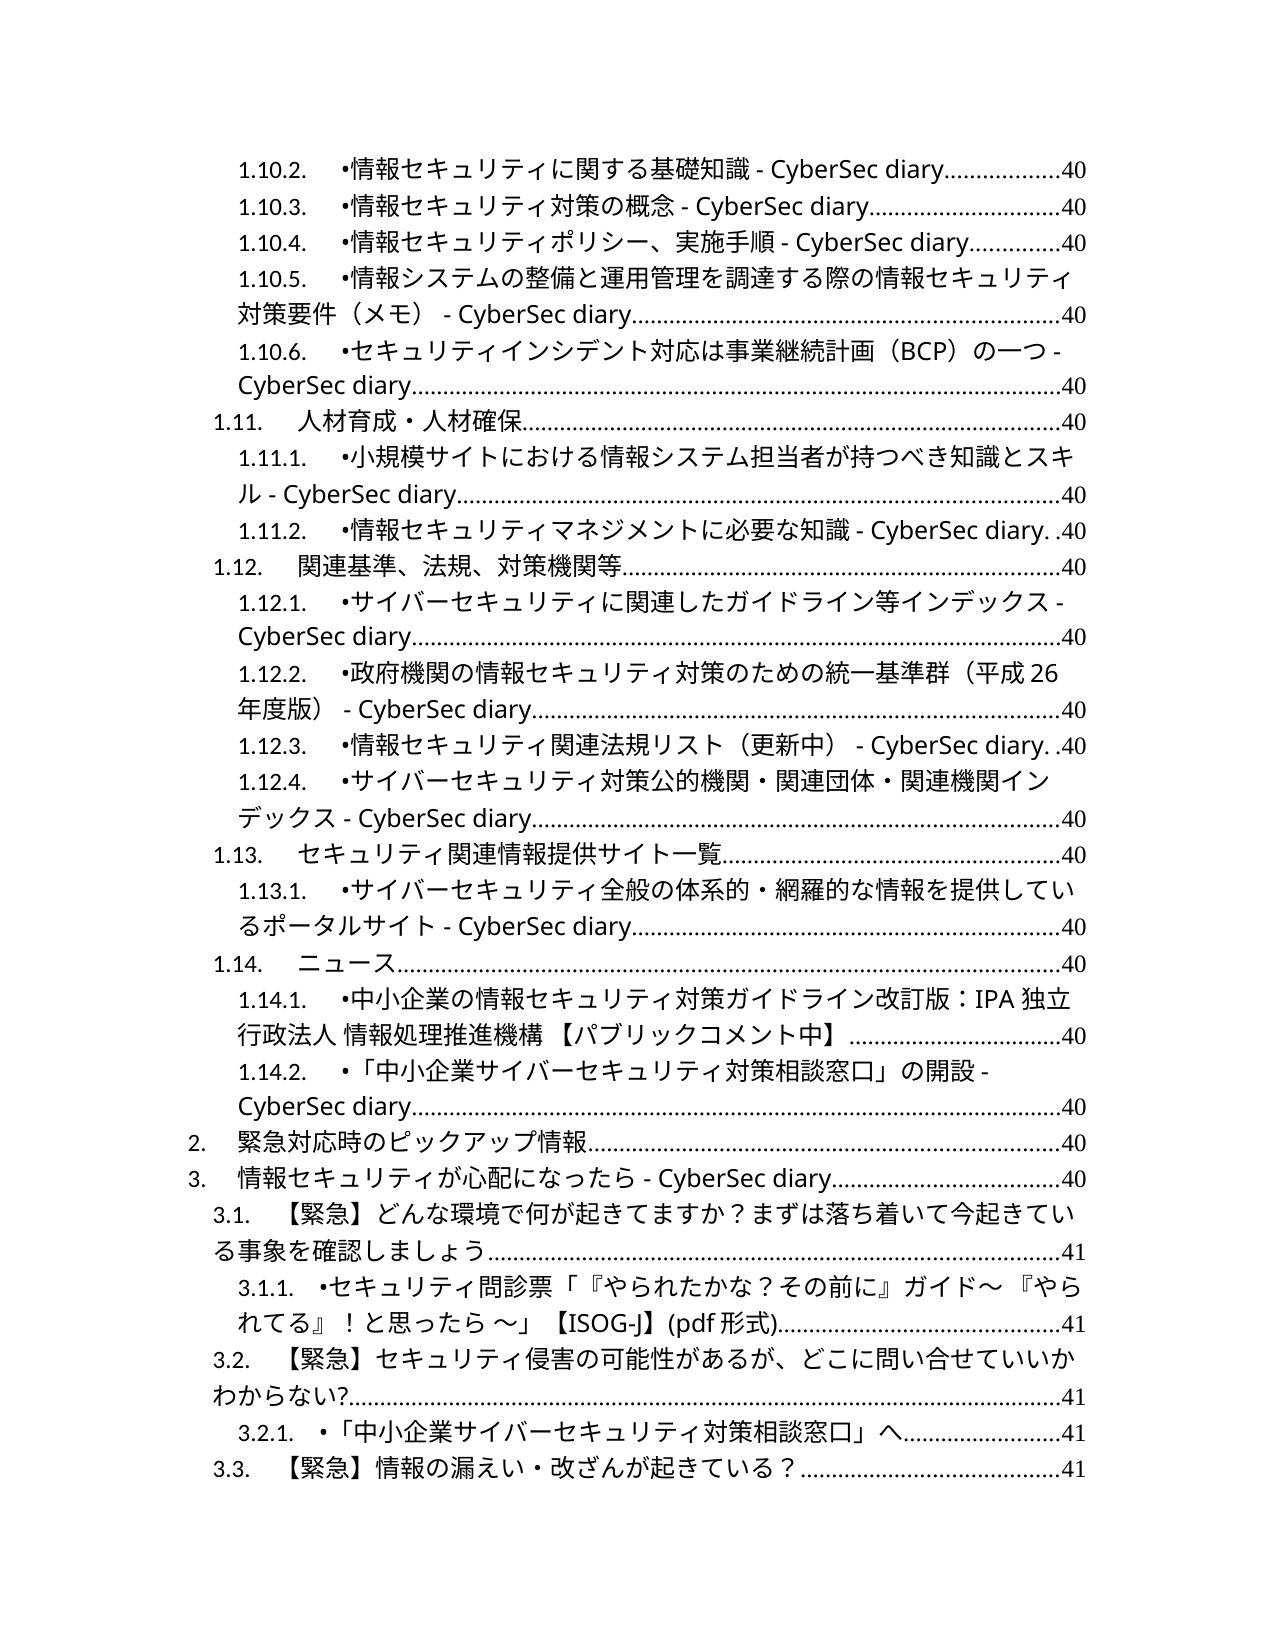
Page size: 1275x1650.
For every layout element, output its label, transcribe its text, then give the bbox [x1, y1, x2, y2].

text 1.12.1. •サイバーセキュリティに関連したガイドライン等インデックス - CyberSec diary 40 [237, 583, 1087, 653]
text 1.10.2. •情報セキュリティに関する基礎知識 - CyberSec diary 40 [237, 150, 1087, 186]
text 1.10.3. •情報セキュリティ対策の概念 - CyberSec diary 40 [237, 186, 1087, 222]
text 1.10.4. •情報セキュリティポリシー、実施手順 - CyberSec diary 40 [237, 222, 1087, 259]
text 1.11.2. •情報セキュリティマネジメントに必要な知識 - CyberSec diary 40 [237, 510, 1087, 547]
text 1.12. 関連基準、法規、対策機関等 40 [212, 547, 1087, 583]
text 1.12.4. •サイバーセキュリティ対策公的機関・関連団体・関連機関インデックス - CyberSec diary 40 [237, 762, 1087, 834]
text 1.14.2. •「中小企業サイバーセキュリティ対策相談窓口」の開設 - CyberSec diary 40 [237, 1052, 1087, 1122]
text 3.2. 【緊急】セキュリティ侵害の可能性があるが、どこに問い合せていいかわからない? 41 [212, 1340, 1087, 1412]
text 1.10.6. •セキュリティインシデント対応は事業継続計画（BCP）の一つ - CyberSec diary 40 [237, 331, 1087, 402]
text 3. 情報セキュリティが心配になったら - CyberSec diary 40 [187, 1158, 1087, 1195]
text 3.3. 【緊急】情報の漏えい・改ざんが起きている？ 41 [212, 1448, 1087, 1485]
text 1.11. 人材育成・人材確保 40 [212, 402, 1087, 438]
text 1.12.3. •情報セキュリティ関連法規リスト（更新中） - CyberSec diary 40 [237, 726, 1087, 762]
text 1.12.2. •政府機関の情報セキュリティ対策のための統一基準群（平成26年度版） - CyberSec diary 40 [237, 653, 1087, 726]
text 3.2.1. •「中小企業サイバーセキュリティ対策相談窓口」へ 41 [237, 1412, 1087, 1448]
text 1.10.5. •情報システムの整備と運用管理を調達する際の情報セキュリティ対策要件（メモ） - CyberSec diary 40 [237, 259, 1087, 331]
text 1.11.1. •小規模サイトにおける情報システム担当者が持つべき知識とスキル - CyberSec diary 40 [237, 438, 1087, 510]
text 1.13. セキュリティ関連情報提供サイト一覧 40 [212, 834, 1087, 871]
text 3.1.1. •セキュリティ問診票「『やられたかな？その前に』ガイド～ 『やられてる』！と思ったら ～」【ISOG-J】(pdf形式) 41 [237, 1267, 1087, 1340]
text 1.13.1. •サイバーセキュリティ全般の体系的・網羅的な情報を提供しているポータルサイト - CyberSec diary 40 [237, 871, 1087, 943]
text 3.1. 【緊急】どんな環境で何が起きてますか？まずは落ち着いて今起きている事象を確認しましょう 41 [212, 1195, 1087, 1267]
text 1.14. ニュース 40 [212, 943, 1087, 979]
text 1.14.1. •中小企業の情報セキュリティ対策ガイドライン改訂版：IPA 独立行政法人 情報処理推進機構 【パブリックコメント中】 40 [237, 979, 1087, 1052]
text 2. 緊急対応時のピックアップ情報 40 [187, 1122, 1087, 1158]
